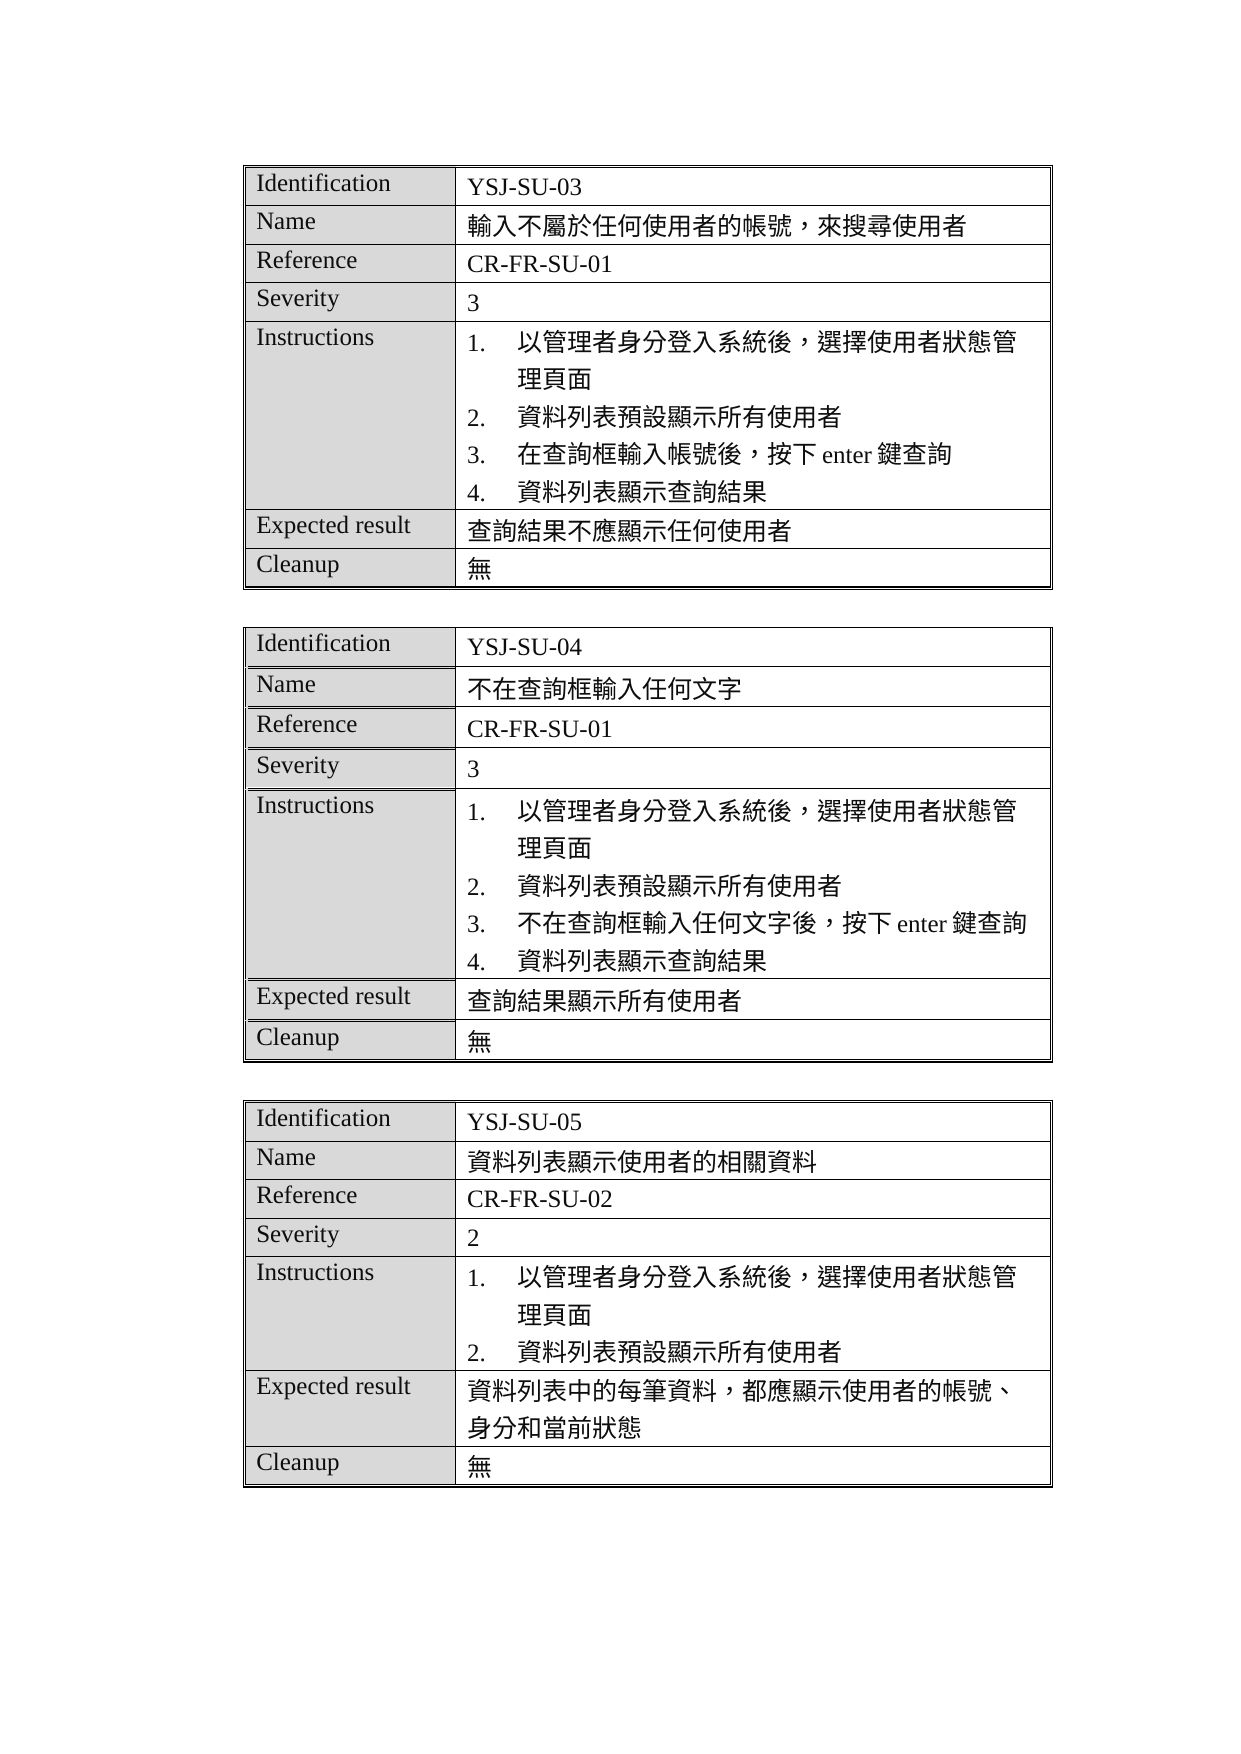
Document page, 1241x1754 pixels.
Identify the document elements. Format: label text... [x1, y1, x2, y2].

table_header Identification [246, 628, 455, 666]
table_cell Cleanup [246, 549, 455, 586]
table_cell Cleanup [246, 1447, 455, 1484]
table_cell Severity [246, 1219, 455, 1256]
table_cell Reference [245, 706, 455, 747]
table_cell Name [246, 666, 455, 706]
table_header Identification [246, 1103, 455, 1141]
table_cell 無 [456, 1447, 1050, 1484]
table_cell 資料列表顯示使用者的相關資料 [456, 1142, 1050, 1179]
table_cell 輸入不屬於任何使用者的帳號，來搜尋使用者 [456, 206, 1050, 244]
table_cell 無 [456, 1020, 1050, 1059]
table_cell Instructions [246, 1257, 455, 1370]
table_cell CR-FR-SU-01 [456, 245, 1050, 282]
table_header YSJ-SU-05 [456, 1103, 1050, 1141]
table_cell Cleanup [246, 1019, 455, 1059]
table_cell CR-FR-SU-01 [456, 707, 1050, 747]
table_cell 查詢結果不應顯示任何使用者 [456, 510, 1050, 548]
table_cell Expected result [246, 510, 455, 548]
table_cell 查詢結果顯示所有使用者 [456, 979, 1050, 1019]
table_cell 無 [456, 549, 1050, 586]
table_cell Instructions [246, 322, 455, 509]
table_header Identification [246, 168, 455, 205]
table_header YSJ-SU-04 [456, 628, 1050, 666]
table_cell Expected result [246, 1371, 455, 1446]
table_cell Name [246, 1142, 455, 1179]
table_cell Severity [246, 283, 455, 321]
table_cell CR-FR-SU-02 [456, 1180, 1050, 1218]
table_cell 3 [456, 748, 1050, 787]
table_header YSJ-SU-03 [456, 168, 1050, 205]
table_cell 以管理者身分登入系統後，選擇使用者狀態管理頁面 資料列表預設顯示所有使用者 [456, 1257, 1050, 1370]
table_cell Reference [246, 1180, 455, 1218]
table_cell Expected result [245, 978, 455, 1019]
table_cell 不在查詢框輸入任何文字 [456, 667, 1050, 706]
table_cell 2 [456, 1219, 1050, 1256]
table_cell 3 [456, 283, 1050, 321]
table_cell 以管理者身分登入系統後，選擇使用者狀態管理頁面 資料列表預設顯示所有使用者 在查詢框輸入帳號後，按下enter鍵查詢 資料列表顯示查詢結果 [456, 322, 1050, 509]
table_cell 資料列表中的每筆資料，都應顯示使用者的帳號、身分和當前狀態 [456, 1371, 1050, 1446]
table_cell Instructions [246, 788, 455, 978]
table_cell Name [246, 206, 455, 244]
table_cell 以管理者身分登入系統後，選擇使用者狀態管理頁面 資料列表預設顯示所有使用者 不在查詢框輸入任何文字後，按下enter鍵查詢 資料列表顯示查詢結果 [456, 789, 1050, 978]
table_cell Reference [246, 245, 455, 282]
table_cell Severity [246, 747, 455, 787]
